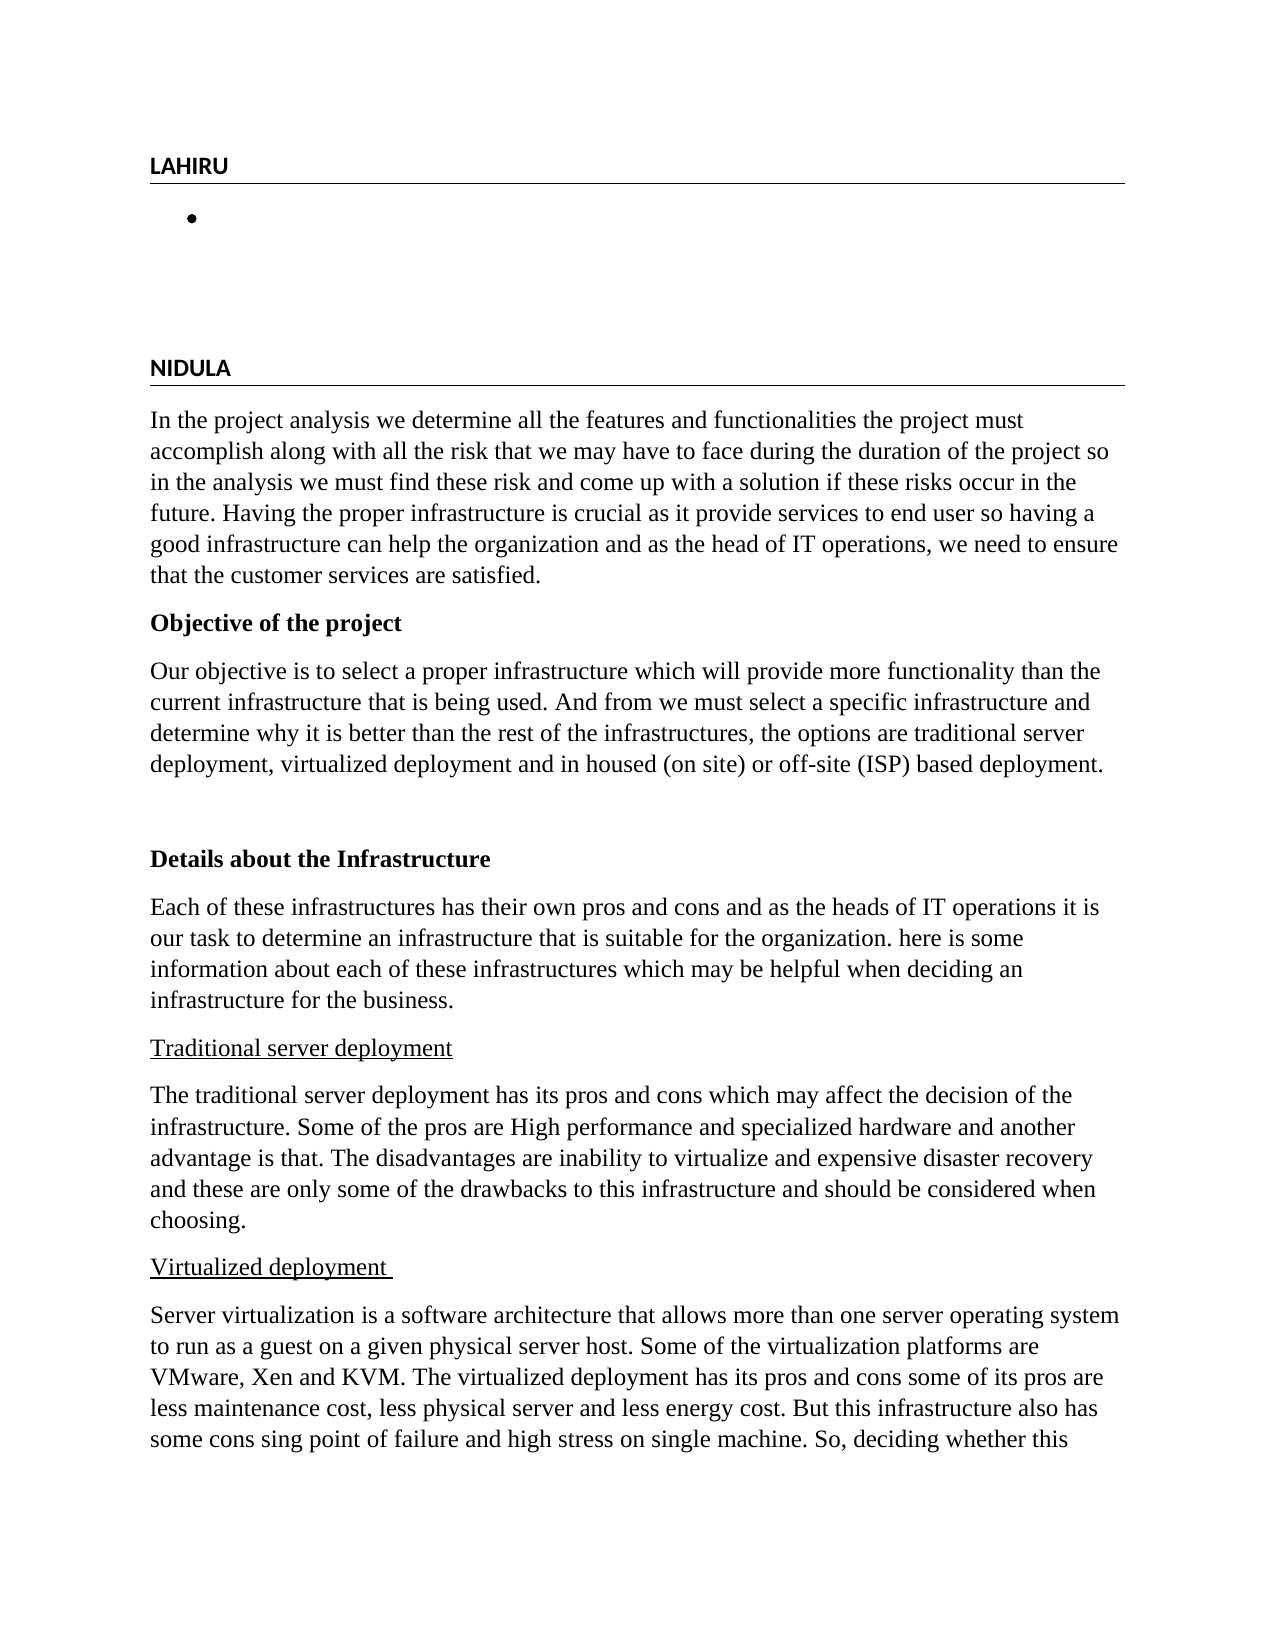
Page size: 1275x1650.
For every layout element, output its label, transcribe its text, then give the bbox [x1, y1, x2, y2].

text Traditional server deployment [150, 1033, 1125, 1062]
text Our objective is to select a proper infrastructure which will provide more functionality than the current infrastructure that is being used. And from we must select a specific infrastructure and determine why it is better than the rest of the infrastructures, the options are traditional server deployment, virtualized deployment and in housed (on site) or off-site (ISP) based deployment. [150, 656, 1125, 778]
text NIDULA [150, 352, 1125, 385]
text Details about the Infrastructure [150, 844, 1125, 873]
text Objective of the project [150, 608, 1125, 637]
text Each of these infrastructures has their own pros and cons and as the heads of IT operations it is our task to determine an infrastructure that is suitable for the organization. here is some information about each of these infrastructures which may be helpful when deciding an infrastructure for the business. [150, 892, 1125, 1014]
text In the project analysis we determine all the features and functionalities the project must accomplish along with all the risk that we may have to face during the duration of the project so in the analysis we must find these risk and come up with a solution if these risks occur in the future. Having the proper infrastructure is crucial as it provide services to end user so having a good infrastructure can help the organization and as the head of IT operations, we need to ensure that the customer services are satisfied. [150, 405, 1125, 589]
text LAHIRU [150, 150, 1125, 183]
text The traditional server deployment has its pros and cons which may affect the decision of the infrastructure. Some of the pros are High performance and specialized hardware and another advantage is that. The disadvantages are inability to virtualize and expensive disaster recovery and these are only some of the drawbacks to this infrastructure and should be considered when choosing. [150, 1081, 1125, 1233]
text Virtualized deployment [150, 1252, 1125, 1281]
